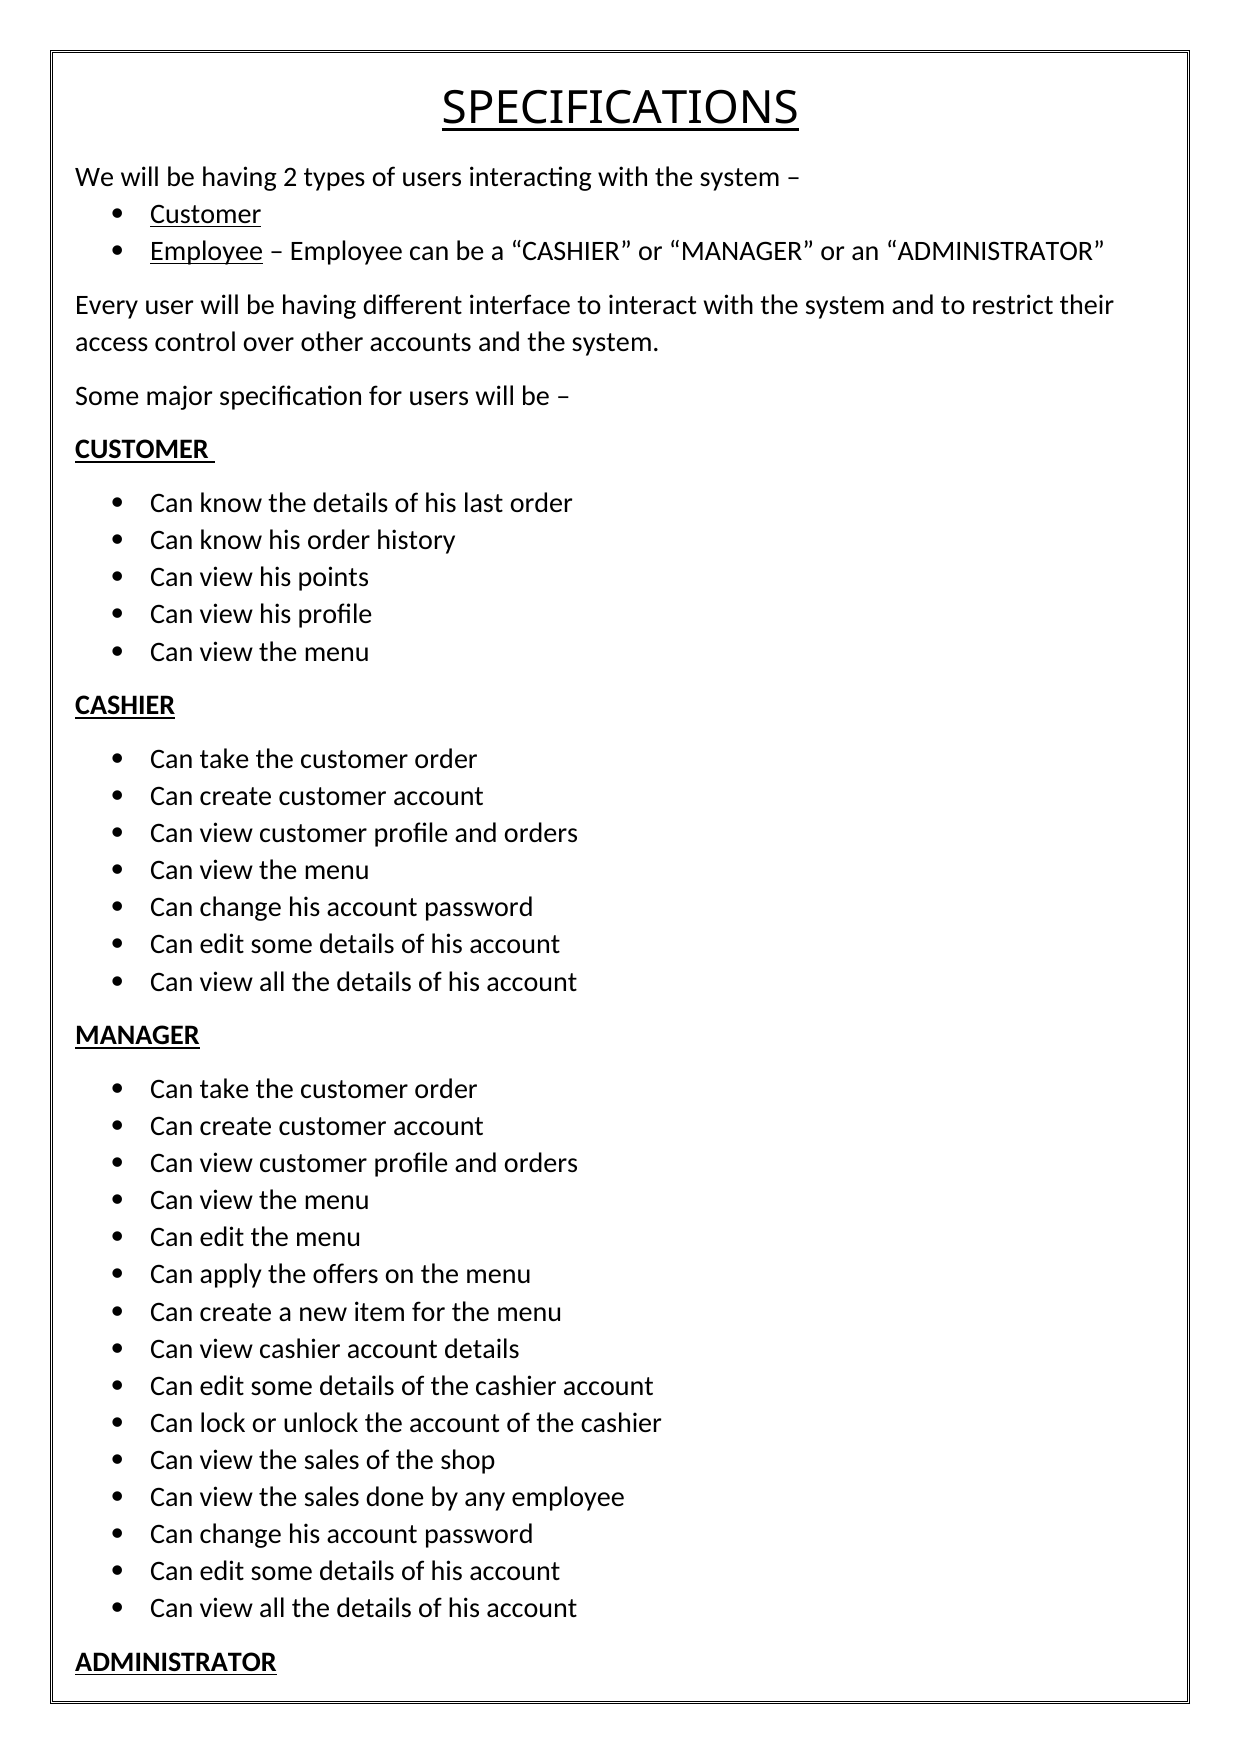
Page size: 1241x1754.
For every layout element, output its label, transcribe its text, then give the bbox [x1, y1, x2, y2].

list Can take the customer order [112, 741, 1165, 775]
text Every user will be having different interface to interact with the system and to restrict their access control over other accounts and the system. [75, 287, 1165, 358]
list Can lock or unlock the account of the cashier [112, 1405, 1165, 1439]
list Can view his profile [112, 596, 1165, 631]
list Can change his account password [112, 1516, 1165, 1550]
text Some major specification for users will be – [75, 378, 1165, 412]
list Can view customer profile and orders [112, 1145, 1165, 1179]
list Can view the sales of the shop [112, 1442, 1165, 1476]
list Customer [112, 196, 1165, 230]
list Can create a new item for the menu [112, 1293, 1165, 1328]
list Can view all the details of his account [112, 963, 1165, 998]
list Can create customer account [112, 778, 1165, 812]
text CUSTOMER [75, 431, 1165, 466]
list Can view his points [112, 559, 1165, 594]
list Can view the menu [112, 852, 1165, 887]
list Can view all the details of his account [112, 1590, 1165, 1624]
list Can view the menu [112, 633, 1165, 668]
list Can view the sales done by any employee [112, 1479, 1165, 1513]
text ADMINISTRATOR [75, 1644, 1165, 1678]
list Employee – Employee can be a “CASHIER” or “MANAGER” or an “ADMINISTRATOR” [112, 233, 1165, 267]
list Can change his account password [112, 889, 1165, 924]
list Can apply the offers on the menu [112, 1256, 1165, 1291]
list Can view customer profile and orders [112, 815, 1165, 849]
list Can create customer account [112, 1108, 1165, 1142]
list Can edit the menu [112, 1219, 1165, 1254]
text MANAGER [75, 1017, 1165, 1052]
list Can edit some details of the cashier account [112, 1368, 1165, 1402]
list Can edit some details of his account [112, 1553, 1165, 1587]
list Can take the customer order [112, 1071, 1165, 1105]
list Can know his order history [112, 522, 1165, 557]
text SPECIFICATIONS [75, 75, 1165, 137]
list Can view the menu [112, 1182, 1165, 1217]
text CASHIER [75, 687, 1165, 722]
list Can edit some details of his account [112, 926, 1165, 961]
list Can view cashier account details [112, 1331, 1165, 1365]
text We will be having 2 types of users interacting with the system – [75, 159, 1165, 193]
list Can know the details of his last order [112, 485, 1165, 519]
